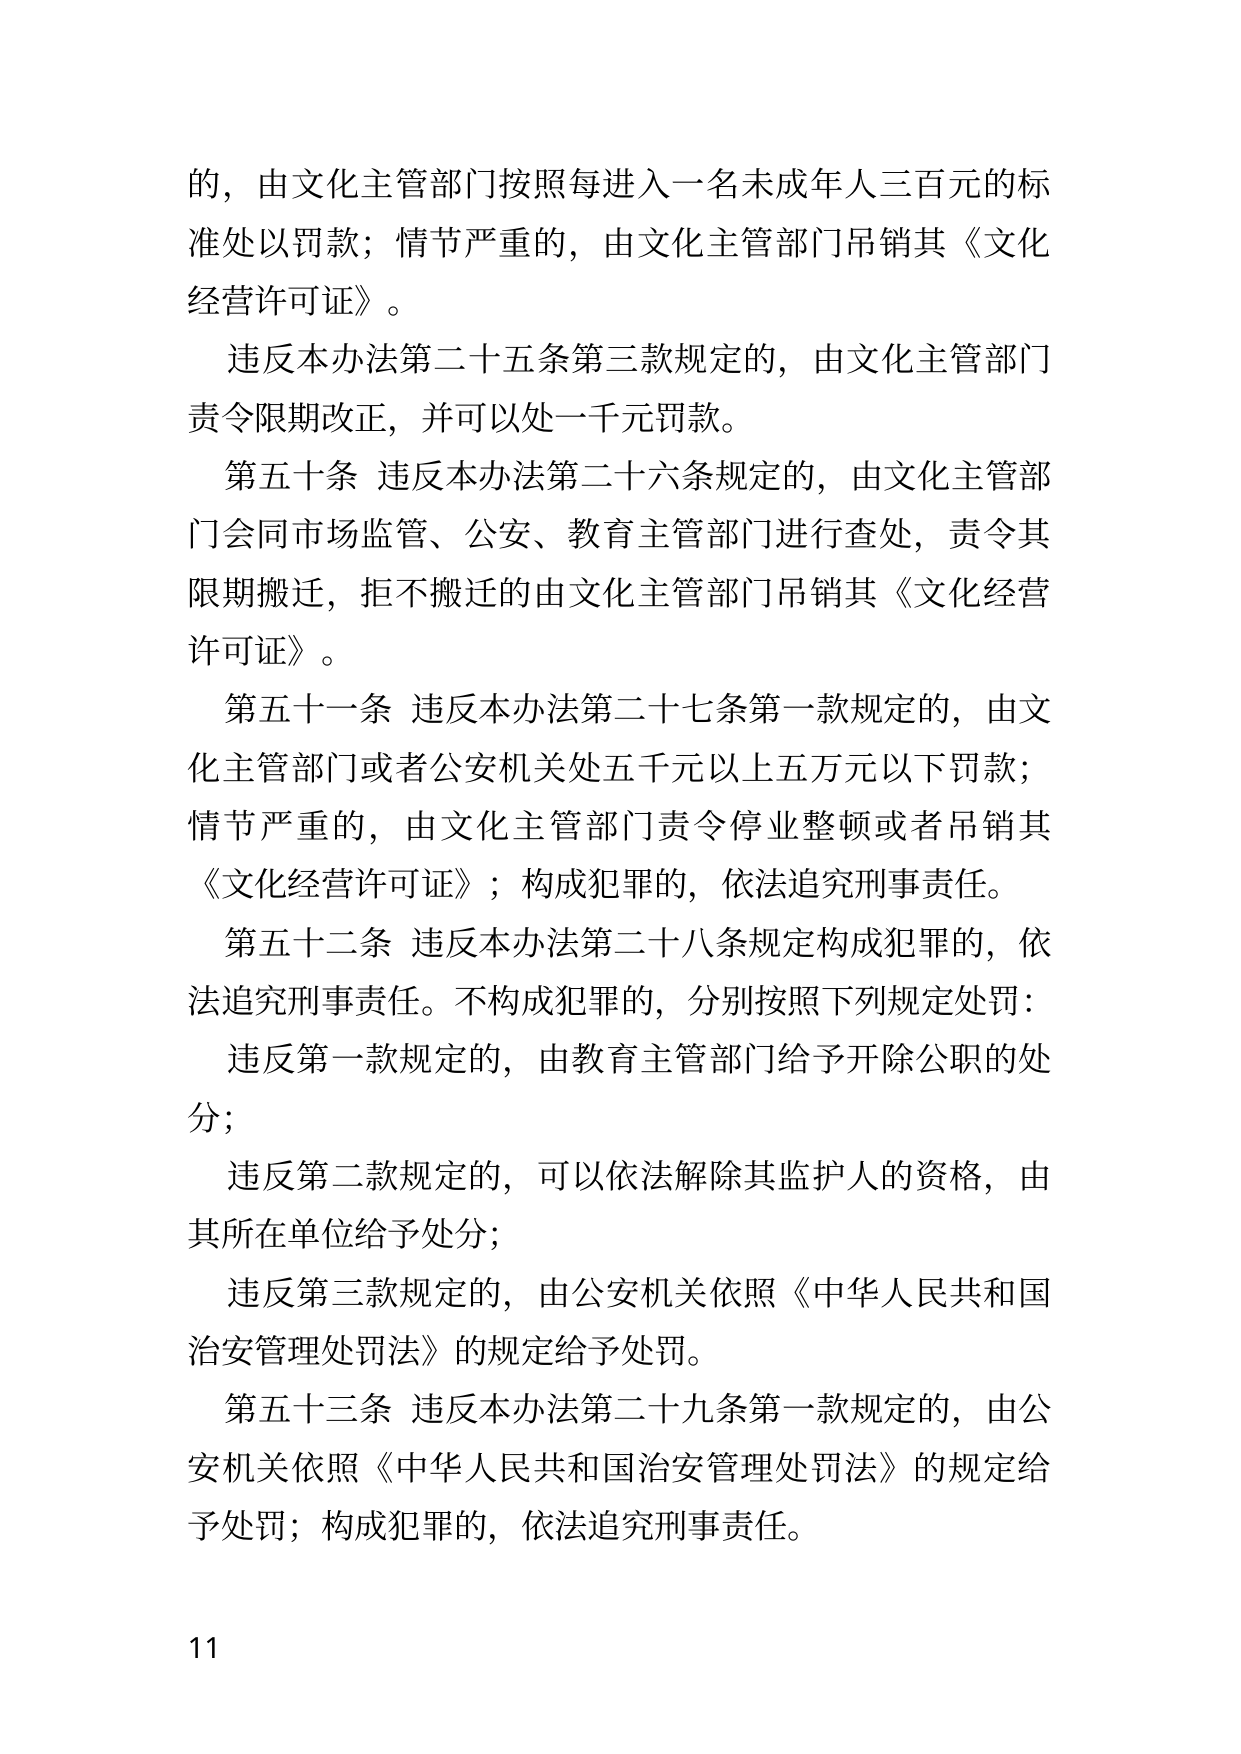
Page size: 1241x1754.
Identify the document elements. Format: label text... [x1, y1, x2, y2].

text 第五十条 违反本办法第二十六条规定的，由文化主管部门会同市场监管、公安、教育主管部门进行查处，责令其限期搬迁，拒不搬迁的由文化主管部门吊销其《文化经营许可证》。 [187, 442, 1053, 675]
text 违反第三款规定的，由公安机关依照《中华人民共和国治安管理处罚法》的规定给予处罚。 [187, 1258, 1053, 1375]
text 违反本办法第二十五条第三款规定的，由文化主管部门责令限期改正，并可以处一千元罚款。 [187, 325, 1053, 442]
text 违反第二款规定的，可以依法解除其监护人的资格，由其所在单位给予处分； [187, 1142, 1053, 1258]
text 违反第一款规定的，由教育主管部门给予开除公职的处分； [187, 1025, 1053, 1142]
text 第五十三条 违反本办法第二十九条第一款规定的，由公安机关依照《中华人民共和国治安管理处罚法》的规定给予处罚；构成犯罪的，依法追究刑事责任。 [187, 1375, 1053, 1550]
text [187, 150, 1053, 325]
text 第五十一条 违反本办法第二十七条第一款规定的，由文化主管部门或者公安机关处五千元以上五万元以下罚款；情节严重的，由文化主管部门责令停业整顿或者吊销其《文化经营许可证》；构成犯罪的，依法追究刑事责任。 [187, 675, 1053, 908]
text 第五十二条 违反本办法第二十八条规定构成犯罪的，依法追究刑事责任。不构成犯罪的，分别按照下列规定处罚： [187, 908, 1053, 1025]
